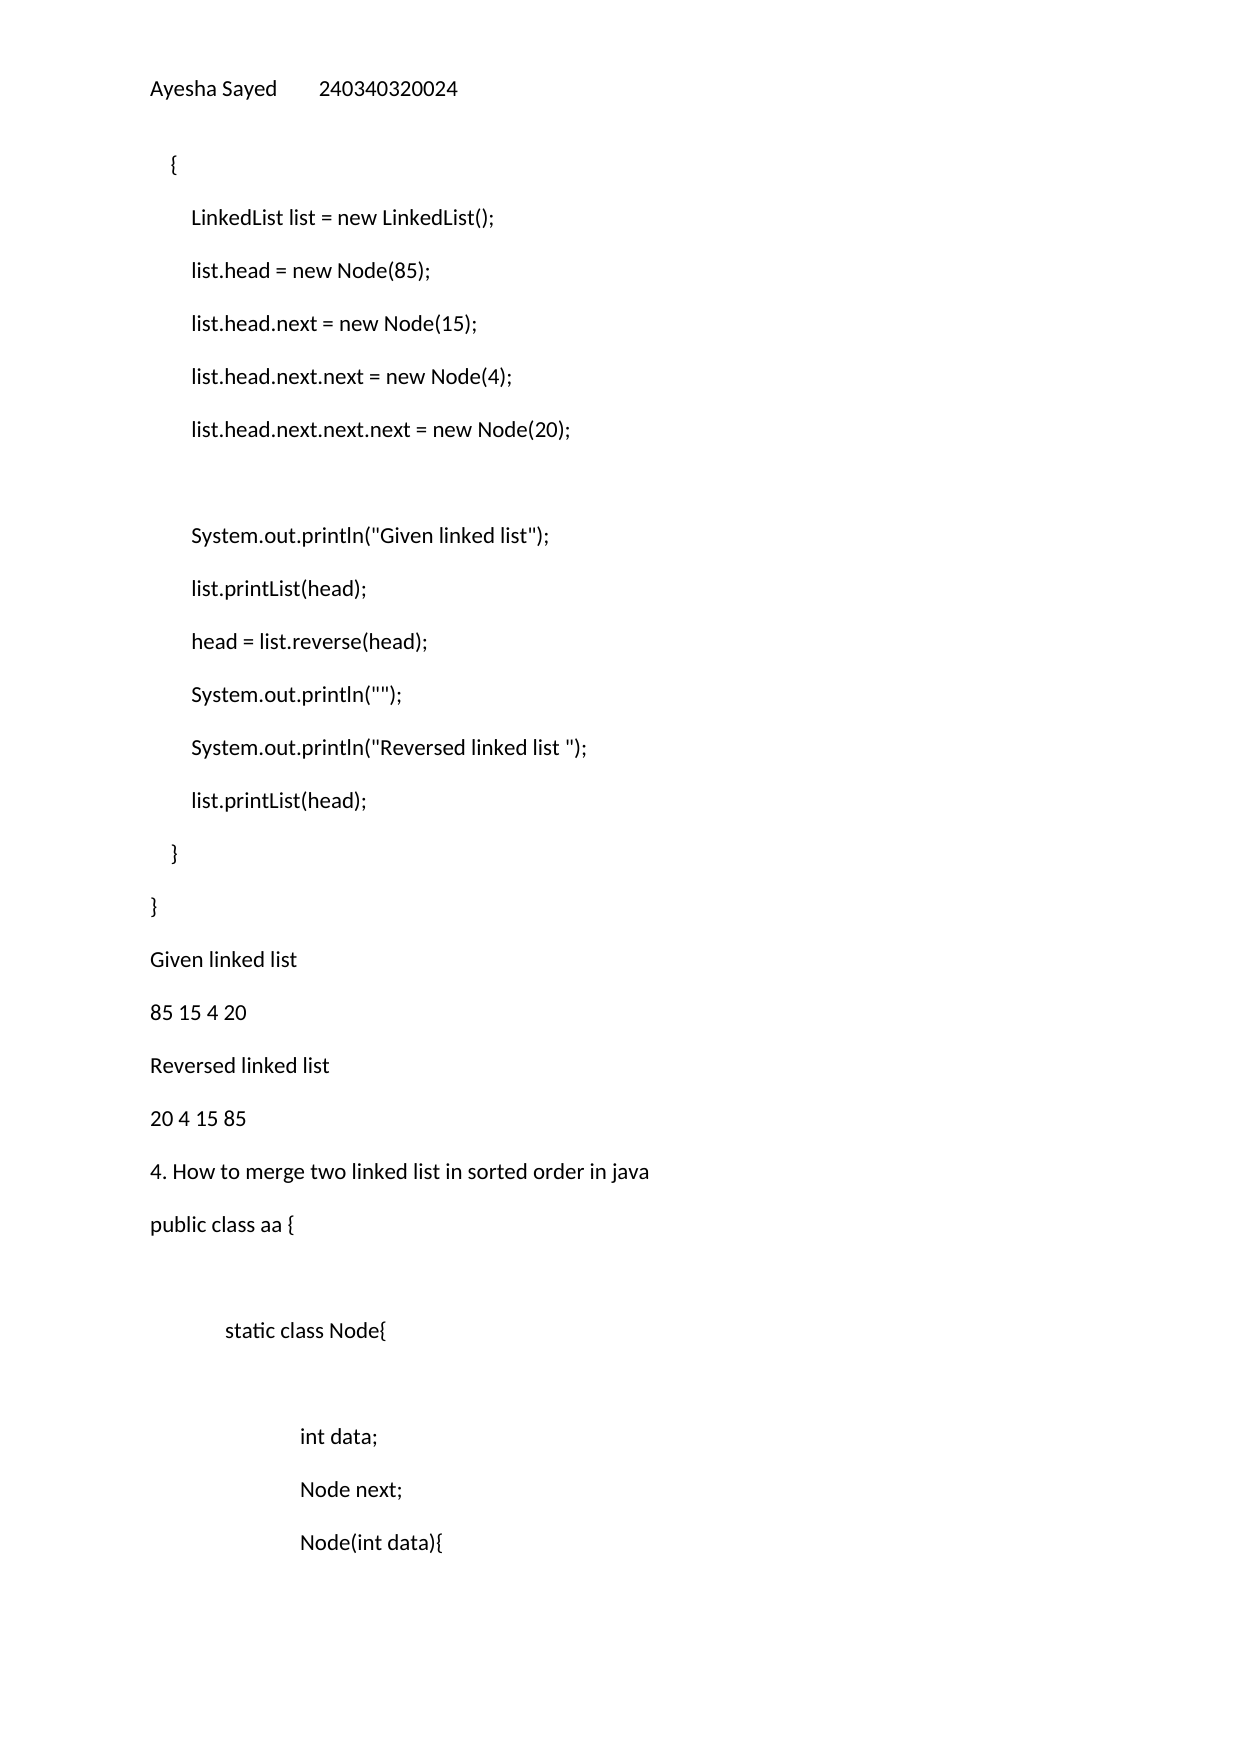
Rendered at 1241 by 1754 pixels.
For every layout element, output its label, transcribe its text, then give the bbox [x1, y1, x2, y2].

text Given linked list [150, 945, 1090, 973]
text static class Node{ [150, 1316, 1090, 1344]
text } [150, 839, 1090, 867]
text Node next; [150, 1476, 1090, 1503]
text list.printList(head); [150, 786, 1090, 814]
text int data; [150, 1422, 1090, 1451]
text 4. How to merge two linked list in sorted order in java [150, 1157, 1090, 1185]
text Node(int data){ [150, 1528, 1090, 1557]
text list.head.next = new Node(15); [150, 309, 1090, 337]
text 20 4 15 85 [150, 1104, 1090, 1132]
text public class aa { [150, 1210, 1090, 1238]
text LinkedList list = new LinkedList(); [150, 203, 1090, 231]
text } [150, 892, 1090, 920]
text Reversed linked list [150, 1051, 1090, 1079]
text list.head.next.next = new Node(4); [150, 362, 1090, 390]
text list.head.next.next.next = new Node(20); [150, 415, 1090, 443]
text 85 15 4 20 [150, 998, 1090, 1026]
text head = list.reverse(head); [150, 627, 1090, 655]
text list.head = new Node(85); [150, 256, 1090, 284]
text System.out.println("Given linked list"); [150, 521, 1090, 549]
text { [150, 150, 1090, 178]
text list.printList(head); [150, 574, 1090, 602]
text System.out.println("Reversed linked list "); [150, 733, 1090, 761]
text System.out.println(""); [150, 680, 1090, 708]
